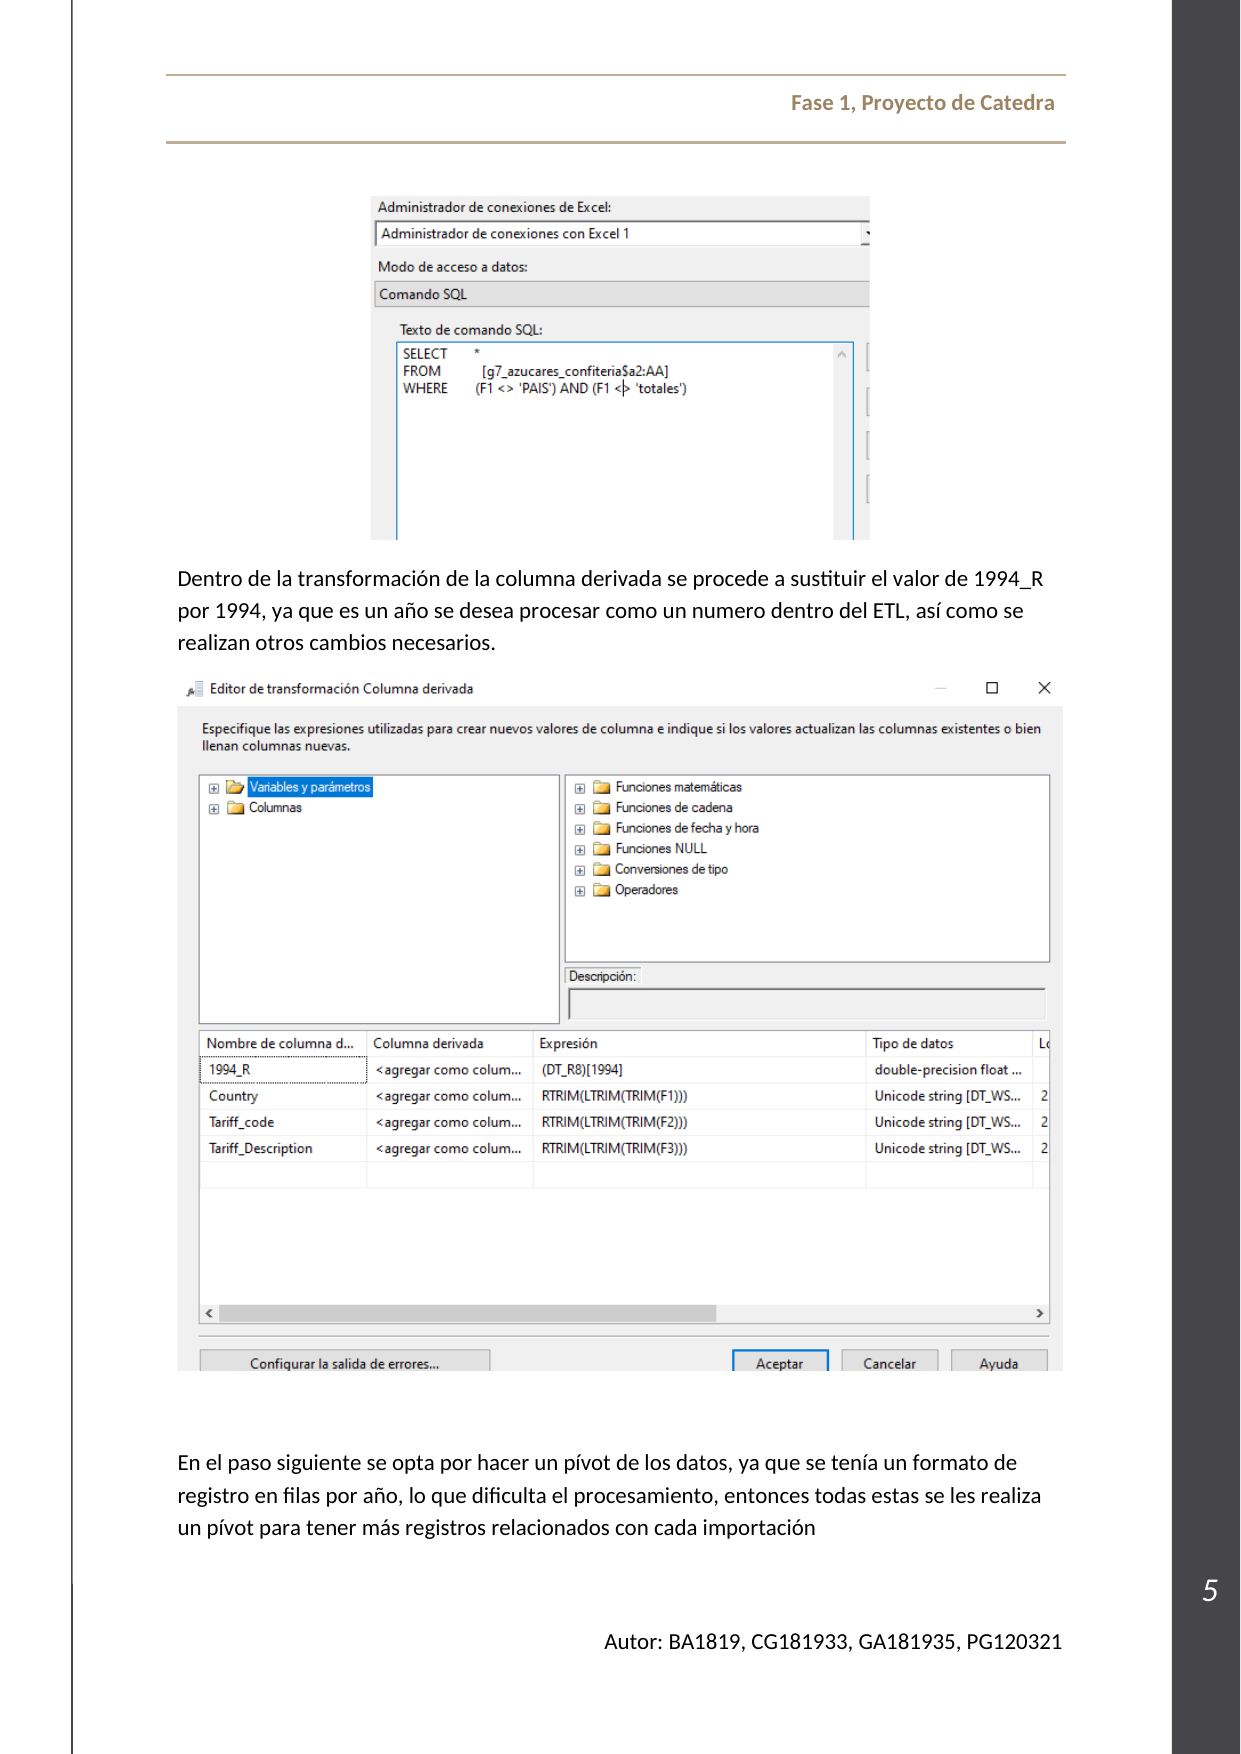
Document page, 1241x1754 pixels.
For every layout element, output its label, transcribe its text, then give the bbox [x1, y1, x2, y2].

picture [177, 681, 1064, 1371]
picture [370, 196, 870, 540]
text En el paso siguiente se opta por hacer un pívot de los datos, ya que se tenía un formato de registro en filas por año, lo que dificulta el procesamiento, entonces todas estas se les realiza un pívot para tener más registros relacionados con cada importación [177, 1448, 1063, 1541]
text Dentro de la transformación de la columna derivada se procede a sustituir el valor de 1994_R por 1994, ya que es un año se desea procesar como un numero dentro del ETL, así como se realizan otros cambios necesarios. [177, 564, 1063, 657]
